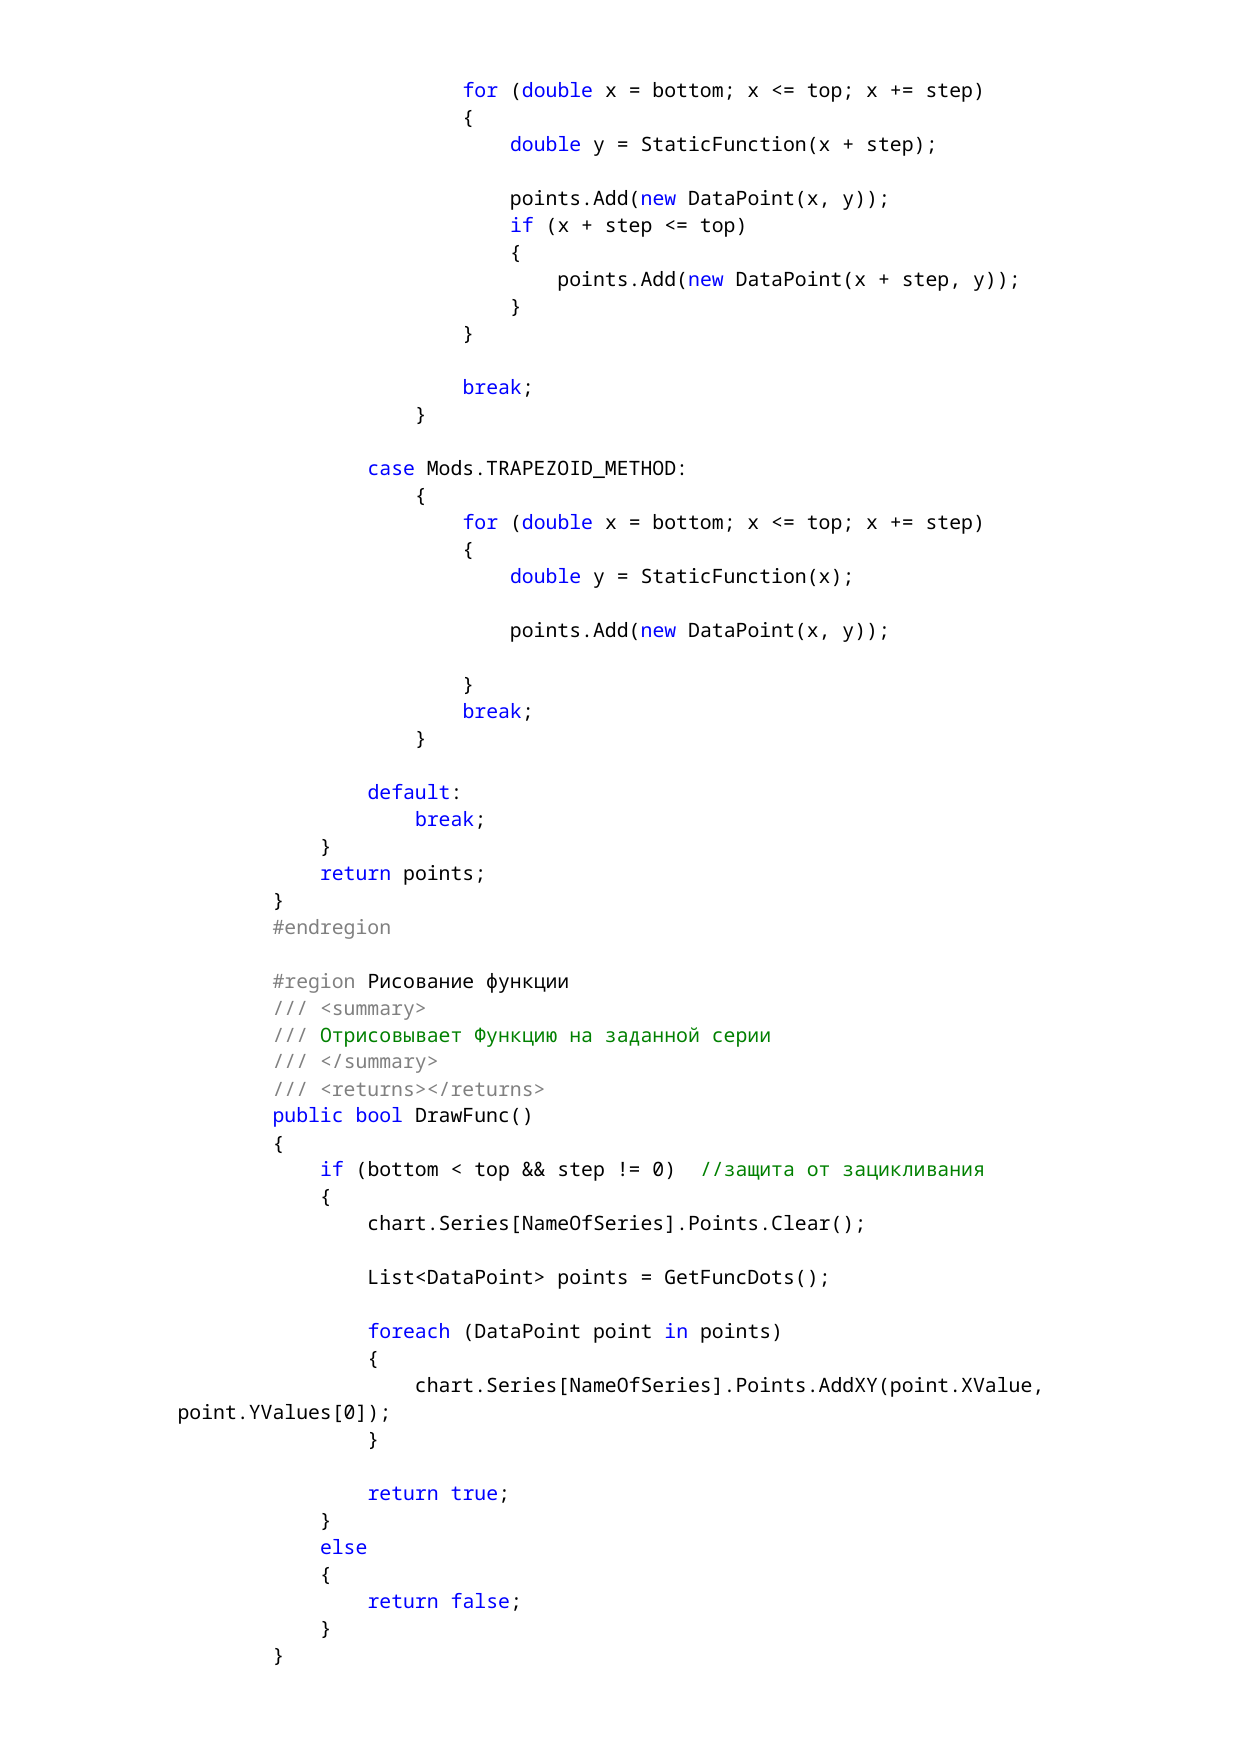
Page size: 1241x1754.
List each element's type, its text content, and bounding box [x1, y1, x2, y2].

text { [177, 535, 1181, 562]
text } [177, 319, 1181, 346]
text } [177, 1506, 1181, 1533]
text /// <summary> [177, 994, 1181, 1021]
text #region Рисование функции [177, 967, 1181, 994]
text } [177, 292, 1181, 319]
text default: [177, 778, 1181, 805]
text return true; [177, 1479, 1181, 1506]
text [177, 77, 1181, 103]
text { [177, 1344, 1181, 1372]
text } [177, 400, 1181, 427]
text } [177, 724, 1181, 751]
text return points; [177, 859, 1181, 886]
text chart.Series[NameOfSeries].Points.Clear(); [177, 1210, 1181, 1237]
text { [177, 1560, 1181, 1587]
text /// </summary> [177, 1048, 1181, 1075]
text double y = StaticFunction(x); [177, 562, 1181, 589]
text if (x + step <= top) [177, 211, 1181, 238]
text points.Add(new DataPoint(x + step, y)); [177, 265, 1181, 292]
text #endregion [177, 913, 1181, 940]
text } [177, 1641, 1181, 1668]
text } [177, 832, 1181, 859]
text /// Отрисовывает Функцию на заданной серии [177, 1021, 1181, 1048]
text } [177, 1426, 1181, 1452]
text case Mods.TRAPEZOID_METHOD: [177, 454, 1181, 481]
text return false; [177, 1587, 1181, 1614]
text chart.Series[NameOfSeries].Points.AddXY(point.XValue, point.YValues[0]); [177, 1372, 1181, 1426]
text { [177, 1183, 1181, 1210]
text foreach (DataPoint point in points) [177, 1318, 1181, 1344]
text { [177, 103, 1181, 131]
text { [177, 1129, 1181, 1156]
text } [177, 886, 1181, 913]
text double y = StaticFunction(x + step); [177, 131, 1181, 157]
text { [177, 481, 1181, 508]
text public bool DrawFunc() [177, 1102, 1181, 1129]
text break; [177, 697, 1181, 724]
text for (double x = bottom; x <= top; x += step) [177, 508, 1181, 535]
text break; [177, 373, 1181, 400]
text { [177, 238, 1181, 265]
text /// <returns></returns> [177, 1075, 1181, 1102]
text List<DataPoint> points = GetFuncDots(); [177, 1264, 1181, 1291]
text break; [177, 805, 1181, 832]
text if (bottom < top && step != 0) //защита от зацикливания [177, 1156, 1181, 1183]
text } [177, 670, 1181, 697]
text points.Add(new DataPoint(x, y)); [177, 184, 1181, 211]
text else [177, 1533, 1181, 1560]
text points.Add(new DataPoint(x, y)); [177, 616, 1181, 643]
text } [177, 1614, 1181, 1641]
